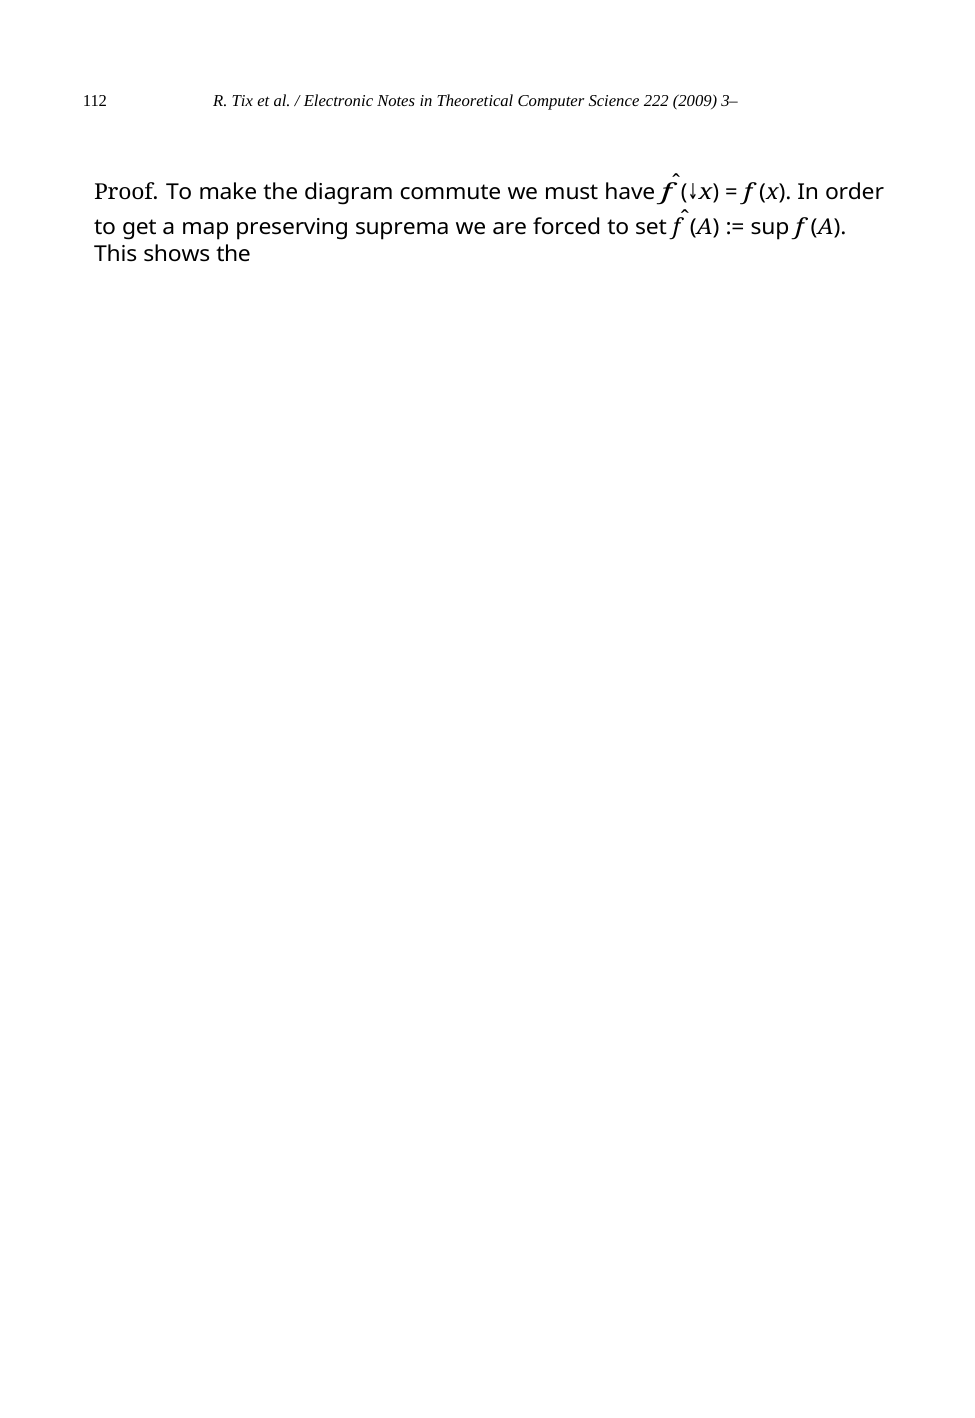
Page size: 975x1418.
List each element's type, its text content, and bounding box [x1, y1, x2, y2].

text Proof. To make the diagram commute we must have fˆ(↓x)= f (x). In order to get a map preserving suprema we are forced to set fˆ(A) := sup f (A). This shows the [94, 171, 893, 268]
